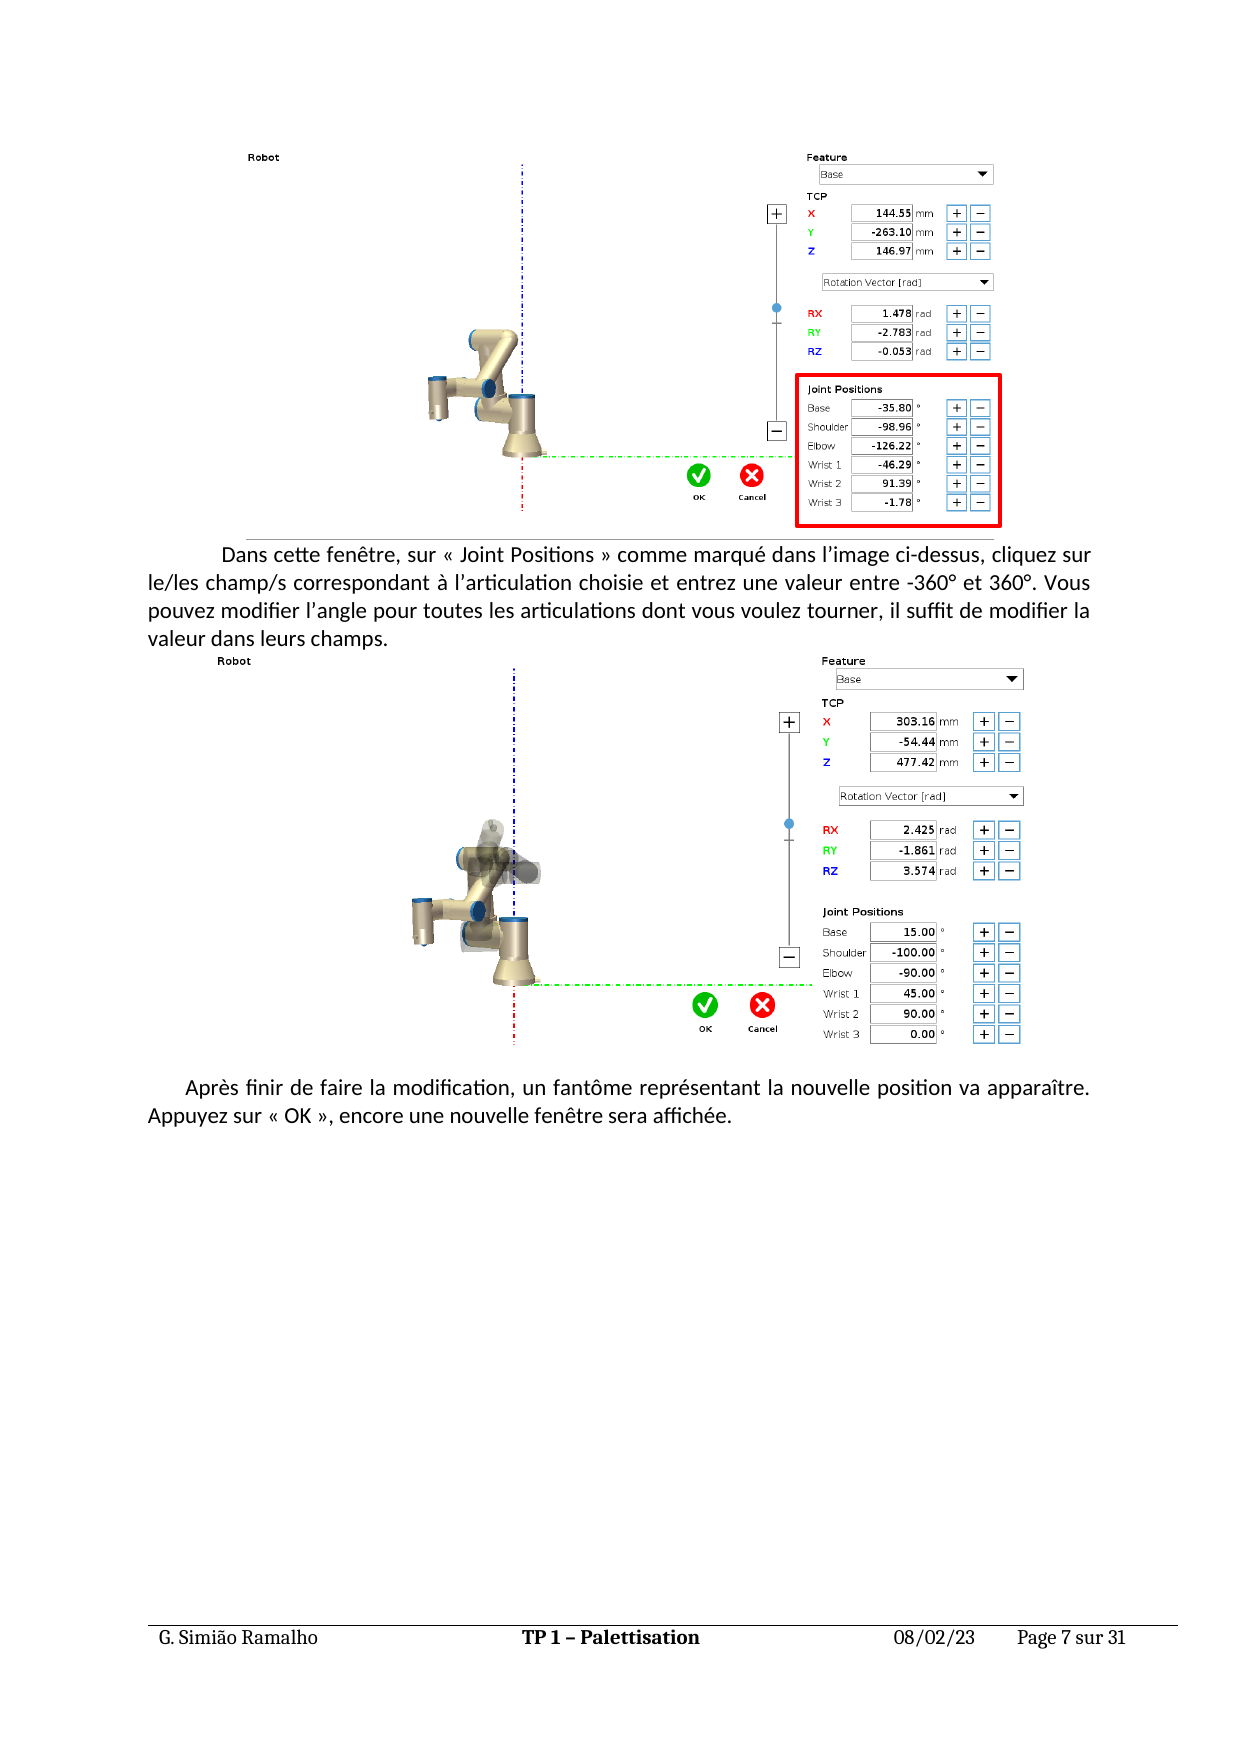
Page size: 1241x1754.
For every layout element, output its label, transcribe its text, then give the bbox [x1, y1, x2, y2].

text Après finir de faire la modification, un fantôme représentant la nouvelle position va apparaître. Appuyez sur « OK », encore une nouvelle fenêtre sera affichée. [148, 1073, 1093, 1129]
text Dans cette fenêtre, sur « Joint Positions » comme marqué dans l’image ci-dessus, cliquez sur le/les champ/s correspondant à l’articulation choisie et entrez une valeur entre -360° et 360°. Vous pouvez modifier l’angle pour toutes les articulations dont vous voulez tourner, il suffit de modifier la valeur dans leurs champs. [148, 540, 1093, 652]
picture [246, 147, 995, 540]
picture [799, 377, 995, 524]
picture [214, 651, 1026, 1073]
